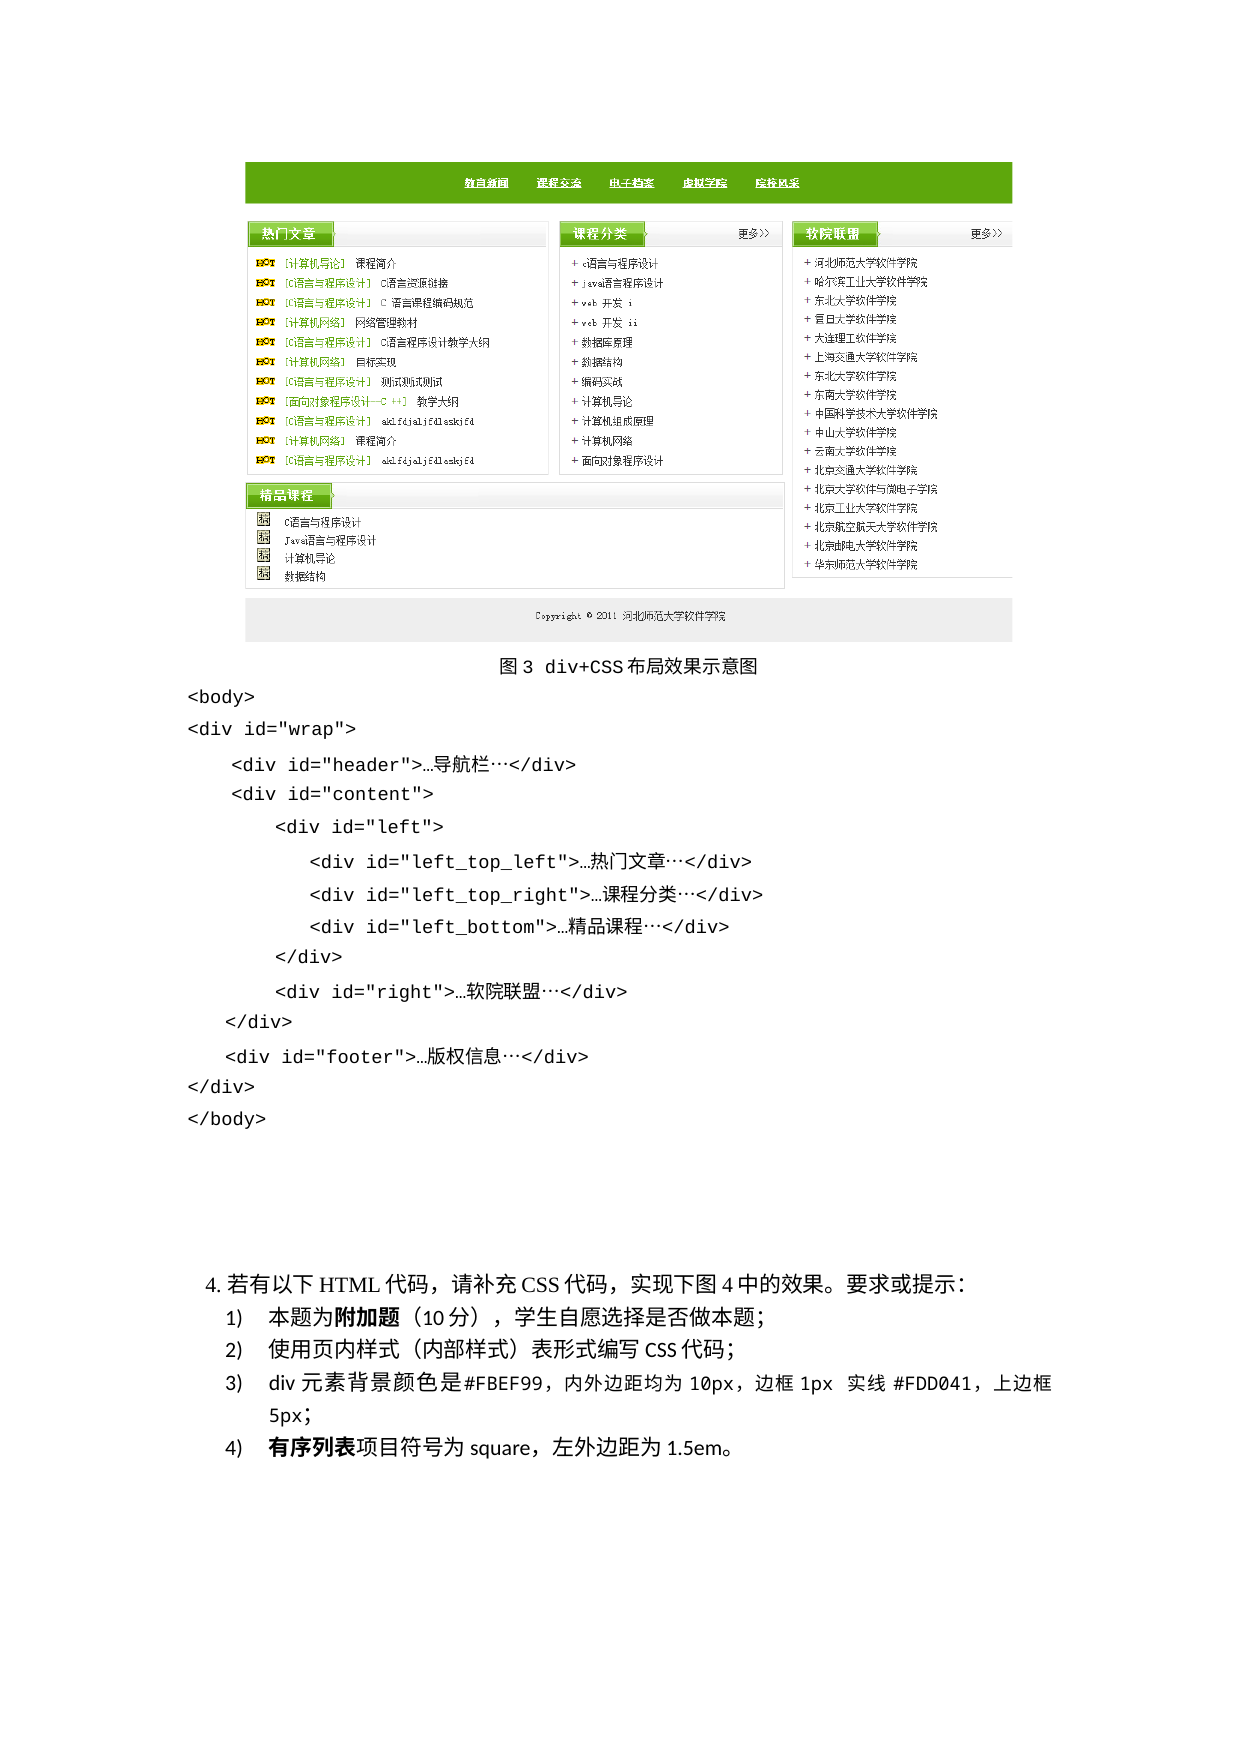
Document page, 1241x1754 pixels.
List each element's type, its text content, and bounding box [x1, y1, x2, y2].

text <div id="right">…软院联盟…</div> [187, 974, 1053, 1007]
text <body> [187, 682, 1053, 714]
list 本题为附加题（10分），学生自愿选择是否做本题； [225, 1299, 1053, 1332]
text </div> [187, 1072, 1053, 1104]
text <div id="left_top_left">…热门文章…</div> [187, 844, 1053, 877]
picture [245, 162, 1013, 642]
text 图3 div+CSS布局效果示意图 [205, 649, 1053, 682]
text <div id="left_top_right">…课程分类…</div> [187, 877, 1053, 909]
text <div id="left"> [187, 812, 1053, 844]
text </body> [187, 1104, 1053, 1137]
list div元素背景颜色是#FBEF99，内外边距均为10px，边框1px 实线 #FDD041，上边框5px； [225, 1364, 1053, 1429]
list 使用页内样式（内部样式）表形式编写CSS代码； [225, 1332, 1053, 1364]
text </div> [187, 1007, 1053, 1039]
text <div id="header">…导航栏…</div> [187, 747, 1053, 779]
list 有序列表项目符号为square，左外边距为1.5em。 [225, 1429, 1053, 1462]
text 4. 若有以下HTML代码，请补充CSS代码，实现下图4中的效果。要求或提示： [205, 1267, 1053, 1299]
text <div id="footer">…版权信息…</div> [187, 1039, 1053, 1072]
text <div id="wrap"> [187, 714, 1053, 747]
text <div id="left_bottom">…精品课程…</div> [187, 909, 1053, 942]
text </div> [187, 942, 1053, 974]
text <div id="content"> [187, 779, 1053, 812]
